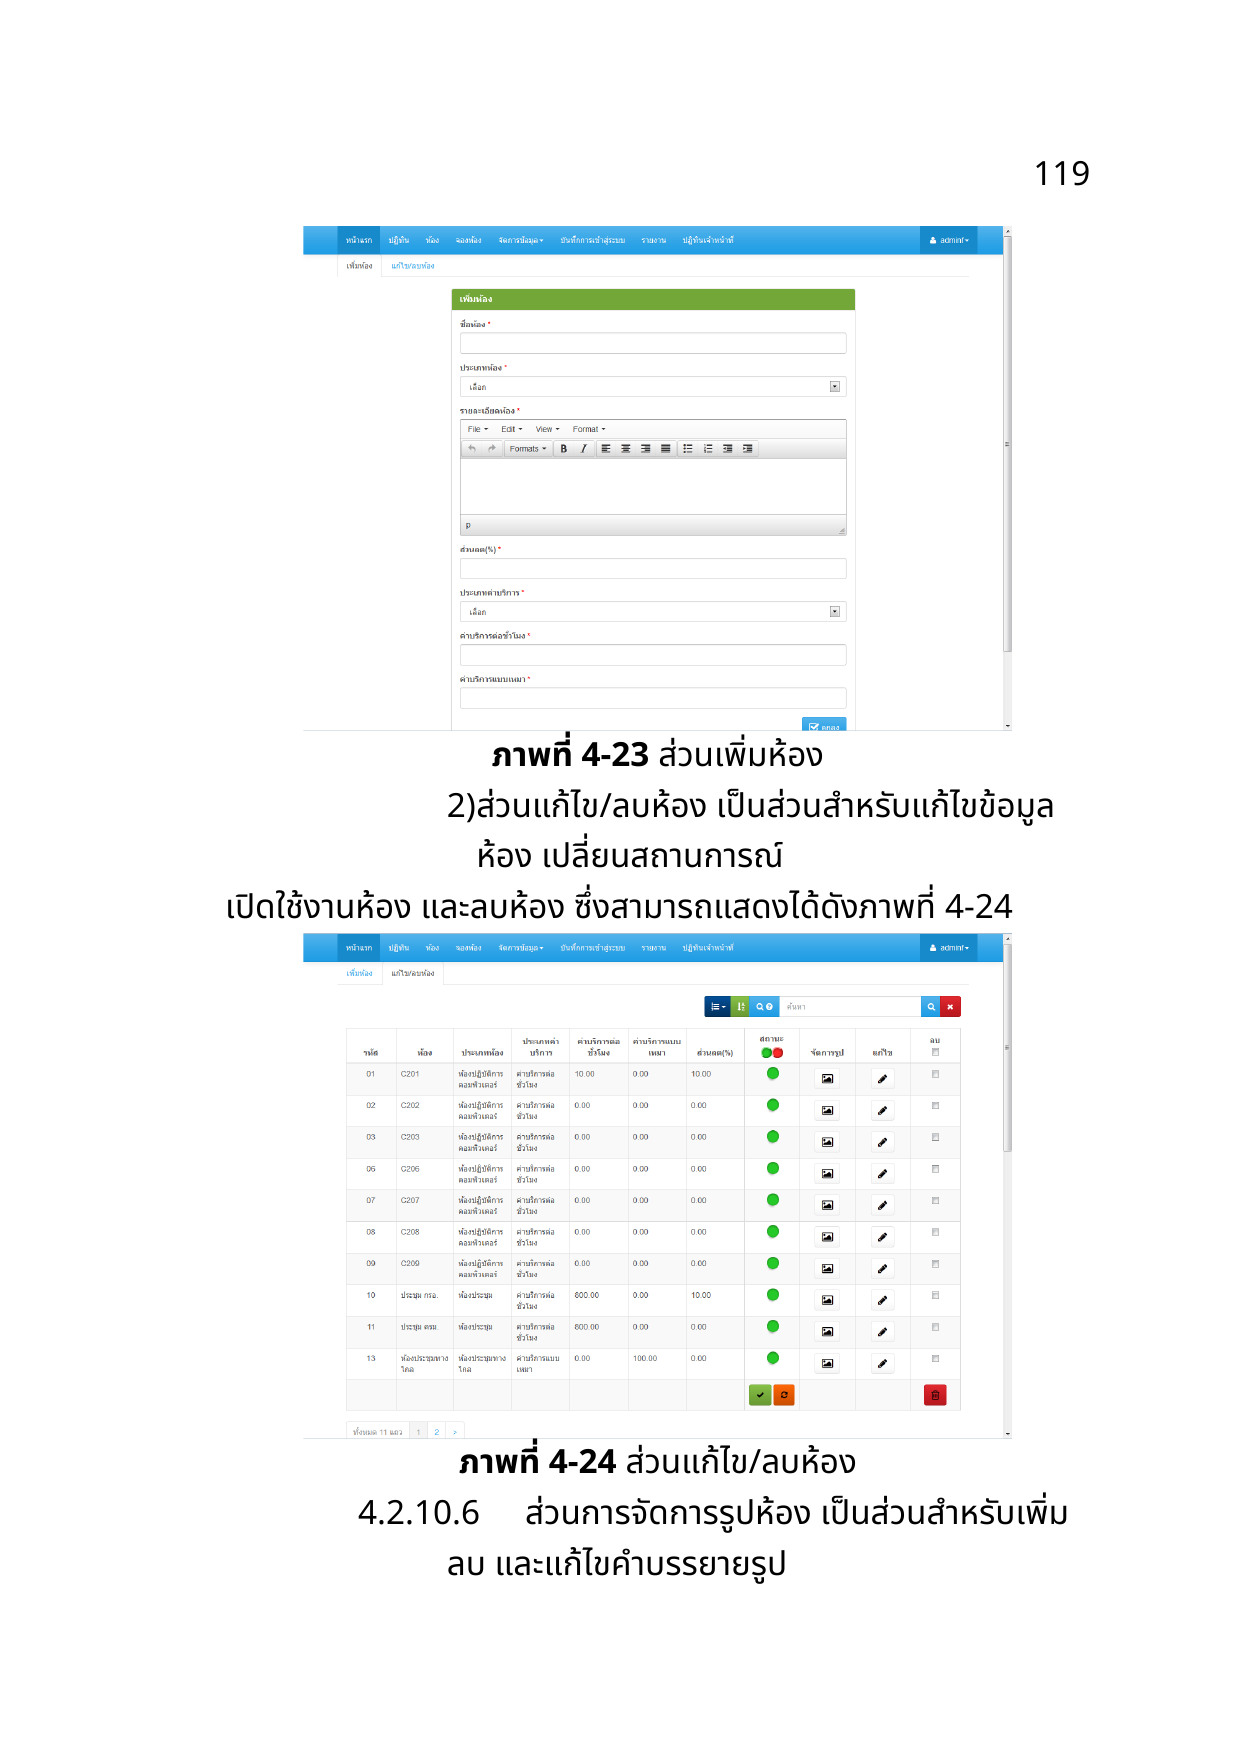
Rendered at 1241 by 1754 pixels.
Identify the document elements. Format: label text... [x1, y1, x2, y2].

text ภาพที่ 4-24 ส่วนแก้ไข/ลบห้อง [225, 1438, 1090, 1489]
list ส่วนการจัดการรูปห้อง เป็นส่วนสำหรับเพิ่ม ลบ และแก้ไขคำบรรยายรูป [358, 1489, 1090, 1590]
picture [303, 226, 1012, 731]
text ภาพที่ 4-23 ส่วนเพิ่มห้อง [225, 731, 1090, 782]
picture [303, 933, 1012, 1439]
list ส่วนแก้ไข/ลบห้อง เป็นส่วนสำหรับแก้ไขข้อมูลห้อง เปลี่ยนสถานการณ์ [447, 782, 1090, 883]
text เปิดใช้งานห้อง และลบห้อง ซึ่งสามารถแสดงได้ดังภาพที่ 4-24 [225, 883, 1090, 933]
